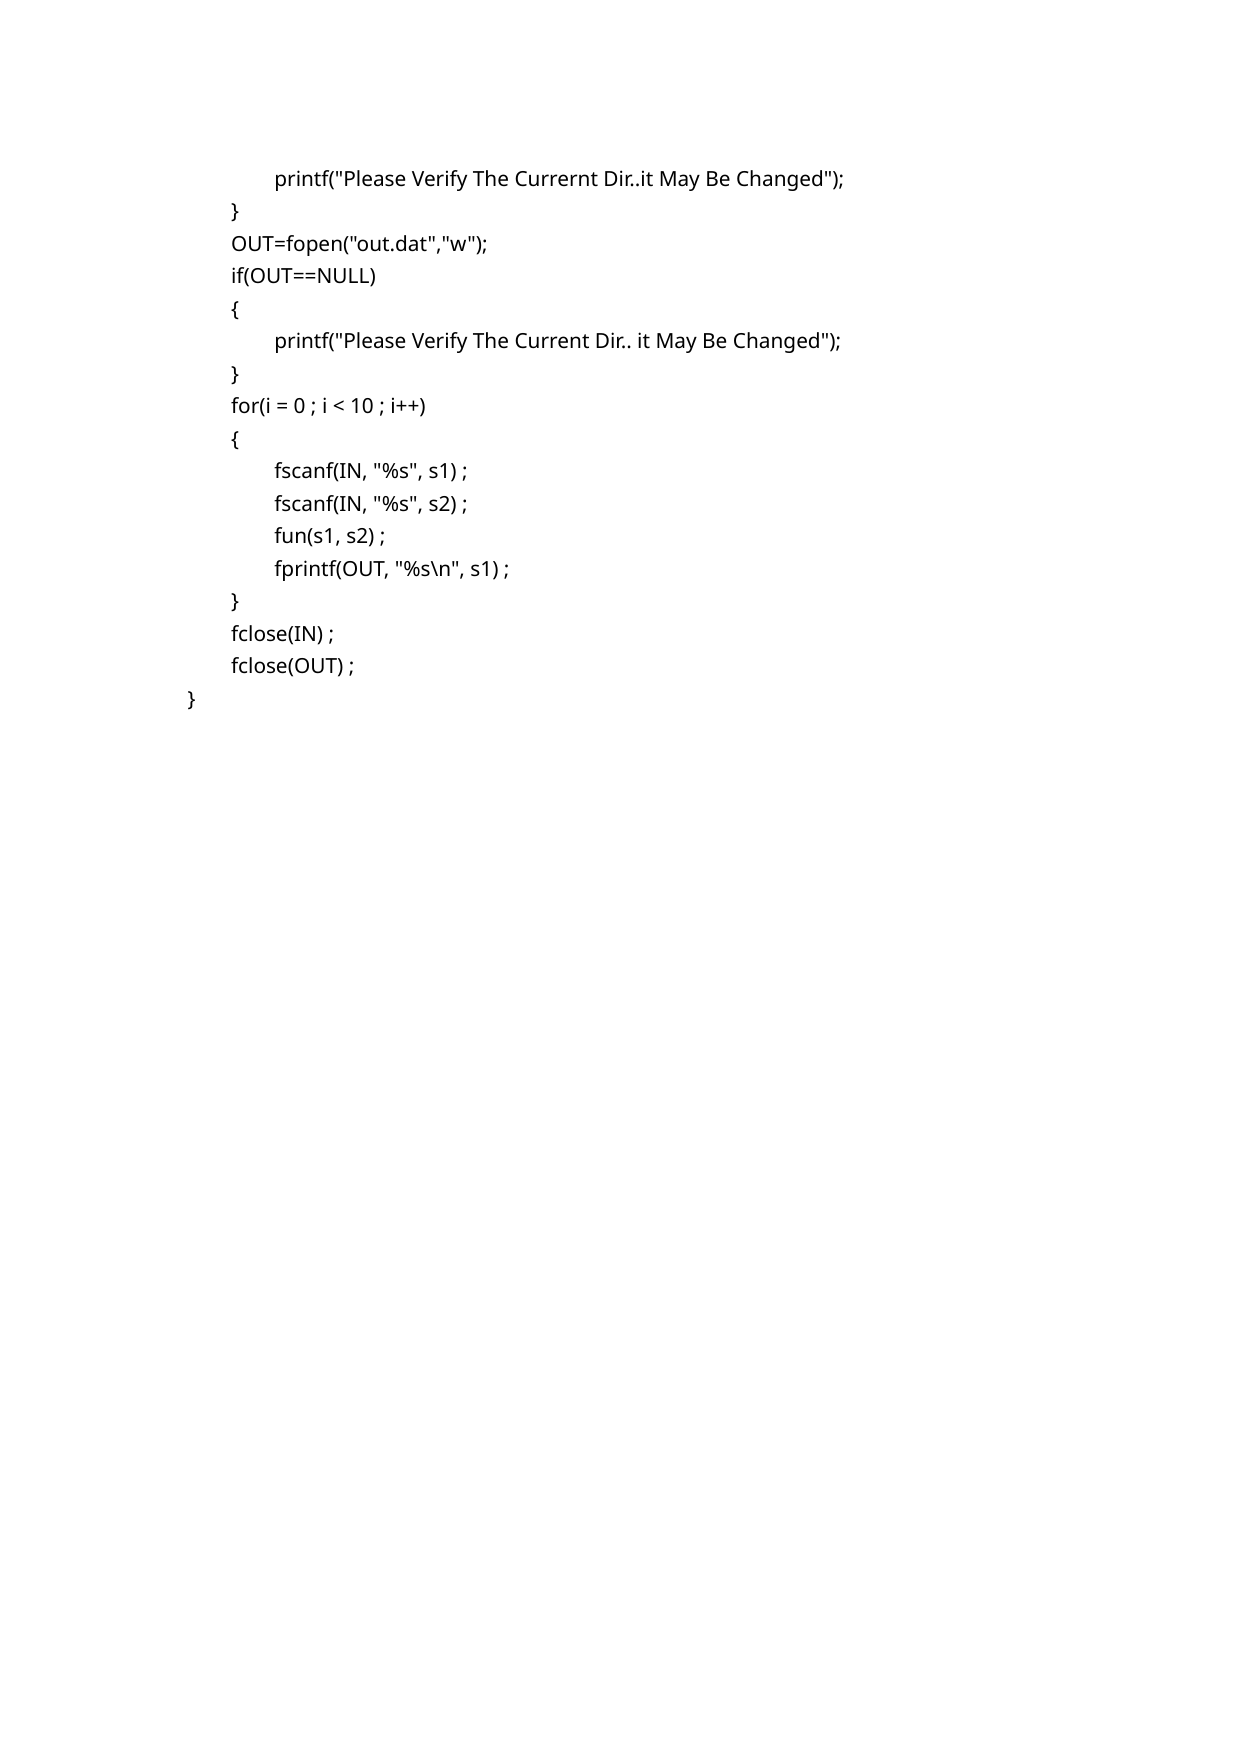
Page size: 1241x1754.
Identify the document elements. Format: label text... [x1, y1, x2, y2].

text } [187, 584, 1053, 617]
text { [187, 292, 1053, 324]
text fclose(OUT) ; [187, 649, 1053, 682]
text fprintf(OUT, "%s\n", s1) ; [187, 552, 1053, 584]
text } [187, 682, 1053, 714]
text } [187, 194, 1053, 227]
text fscanf(IN, "%s", s1) ; [187, 454, 1053, 487]
text fclose(IN) ; [187, 617, 1053, 649]
text fun(s1, s2) ; [187, 519, 1053, 552]
text if(OUT==NULL) [187, 259, 1053, 292]
text for(i = 0 ; i < 10 ; i++) [187, 389, 1053, 422]
text } [187, 357, 1053, 389]
text printf("Please Verify The Current Dir.. it May Be Changed"); [187, 324, 1053, 357]
text { [187, 422, 1053, 454]
text fscanf(IN, "%s", s2) ; [187, 487, 1053, 519]
text OUT=fopen("out.dat","w"); [187, 227, 1053, 259]
text printf("Please Verify The Currernt Dir..it May Be Changed"); [187, 162, 1053, 194]
